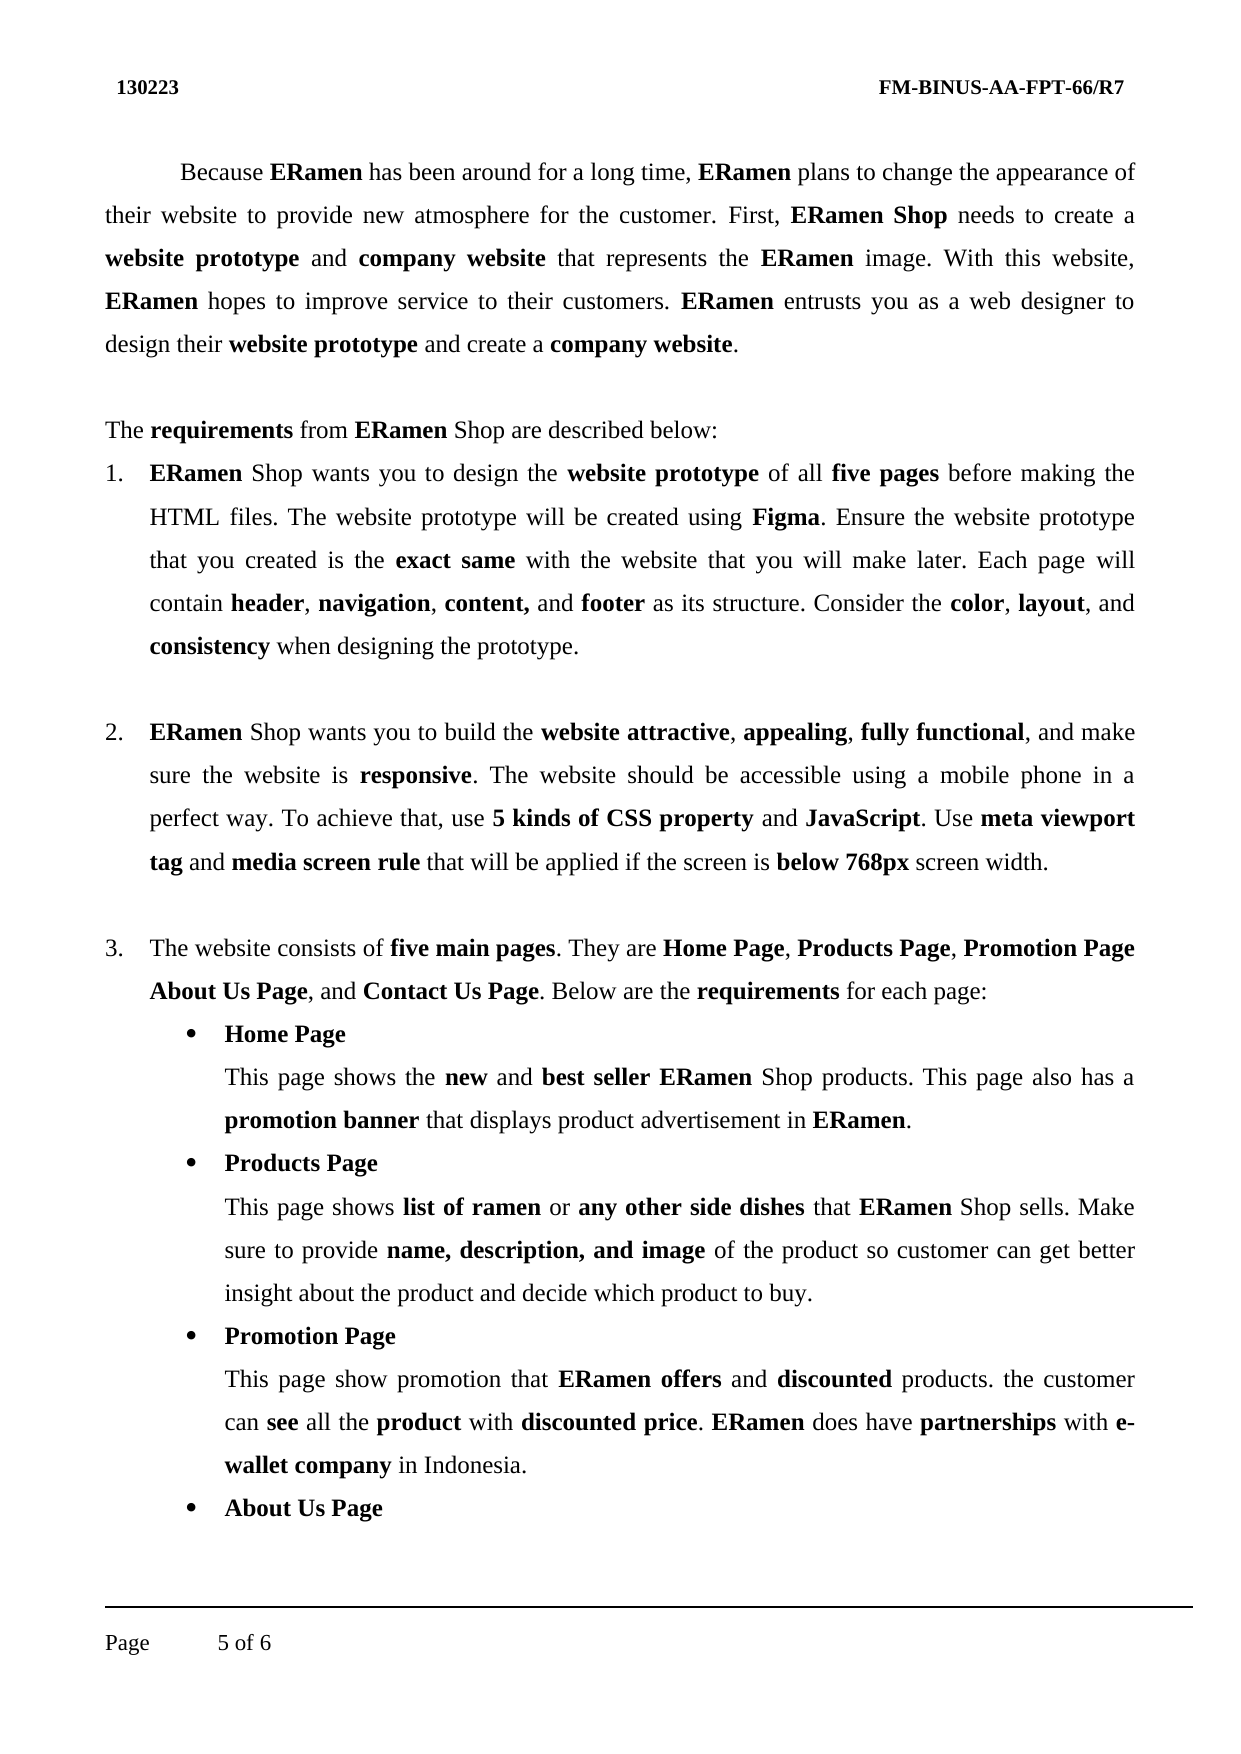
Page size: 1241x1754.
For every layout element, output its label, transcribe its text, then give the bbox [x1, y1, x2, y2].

list This page show promotion that ERamen offers and discounted products. the customer can see all the product with discounted price. ERamen does have partnerships with e-wallet company in Indonesia. [224, 1364, 1135, 1479]
list ERamen Shop wants you to design the website prototype of all five pages before making the HTML files. The website prototype will be created using Figma. Ensure the website prototype that you created is the exact same with the website that you will make later. Each page will contain header, navigation, content, and footer as its structure. Consider the color, layout, and consistency when designing the prototype. [105, 458, 1135, 660]
list The website consists of five main pages. They are Home Page, Products Page, Promotion Page About Us Page, and Contact Us Page. Below are the requirements for each page: [105, 933, 1135, 1005]
list ERamen Shop wants you to build the website attractive, appealing, fully functional, and make sure the website is responsive. The website should be accessible using a mobile phone in a perfect way. To achieve that, use 5 kinds of CSS property and JavaScript. Use meta viewport tag and media screen rule that will be applied if the screen is below 768px screen width. [105, 717, 1135, 875]
list This page shows list of ramen or any other side dishes that ERamen Shop sells. Make sure to provide name, description, and image of the product so customer can get better insight about the product and decide which product to buy. [224, 1192, 1135, 1307]
list About Us Page [187, 1493, 1135, 1522]
text The requirements from ERamen Shop are described below: [105, 415, 1135, 444]
text Because ERamen has been around for a long time, ERamen plans to change the appearance of their website to provide new atmosphere for the customer. First, ERamen Shop needs to create a website prototype and company website that represents the ERamen image. With this website, ERamen hopes to improve service to their customers. ERamen entrusts you as a web designer to design their website prototype and create a company website. [105, 157, 1135, 358]
list Products Page [187, 1148, 1135, 1177]
list Home Page [187, 1019, 1135, 1048]
list Promotion Page [187, 1321, 1135, 1350]
list This page shows the new and best seller ERamen Shop products. This page also has a promotion banner that displays product advertisement in ERamen. [224, 1062, 1135, 1134]
